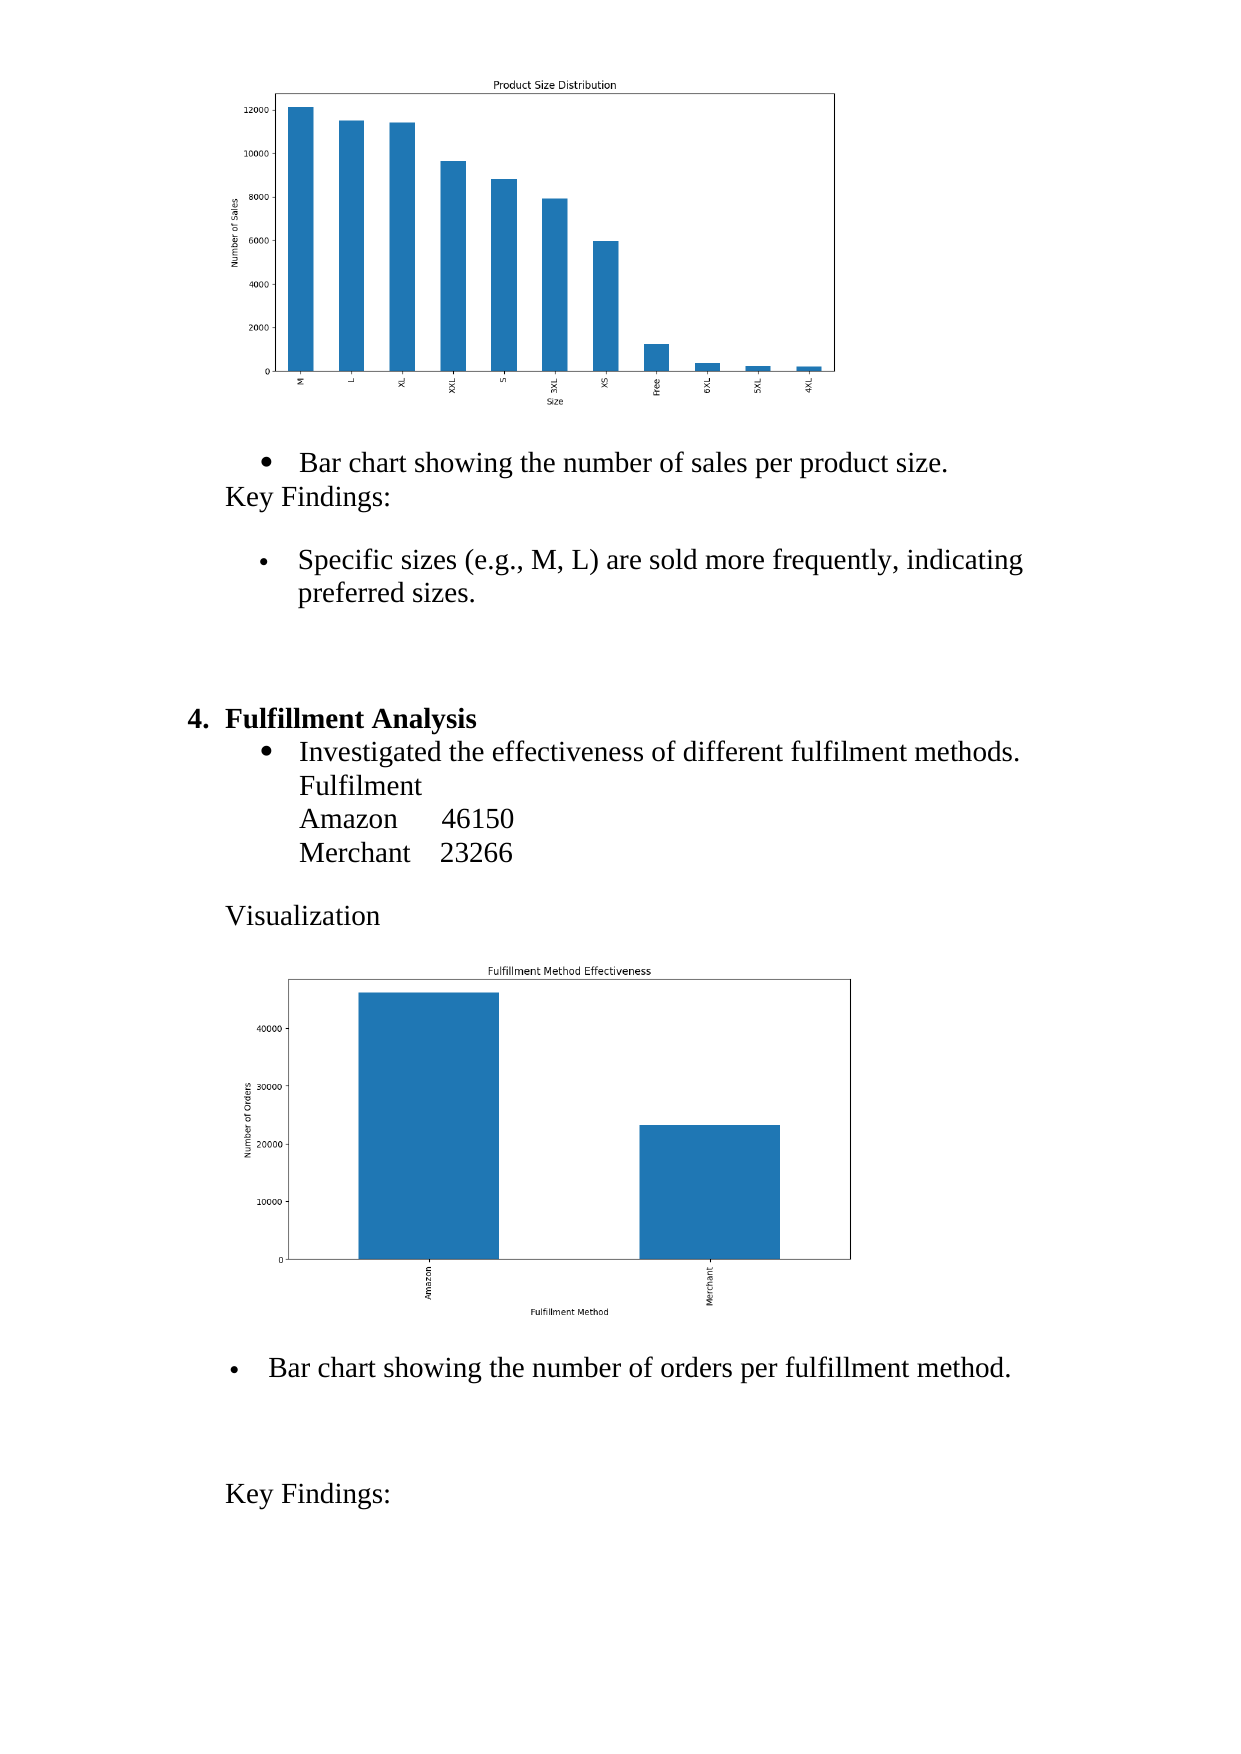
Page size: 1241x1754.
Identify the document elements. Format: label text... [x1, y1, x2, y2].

list Fulfillment Analysis [187, 701, 1090, 734]
text Key Findings: [225, 479, 1090, 513]
list Specific sizes (e.g., M, L) are sold more frequently, indicating preferred sizes. [260, 542, 1090, 609]
list Amazon 46150 [299, 802, 1090, 835]
text Visualization [150, 898, 1090, 931]
list Merchant 23266 [299, 835, 1090, 869]
list Investigated the effectiveness of different fulfilment methods. [261, 734, 1090, 768]
picture [238, 960, 856, 1322]
list Bar chart showing the number of orders per fulfillment method. [231, 1350, 1090, 1384]
text Key Findings: [225, 1476, 1090, 1509]
picture [225, 74, 840, 412]
list Fulfilment [299, 768, 1090, 802]
list Bar chart showing the number of sales per product size. [261, 446, 1090, 479]
